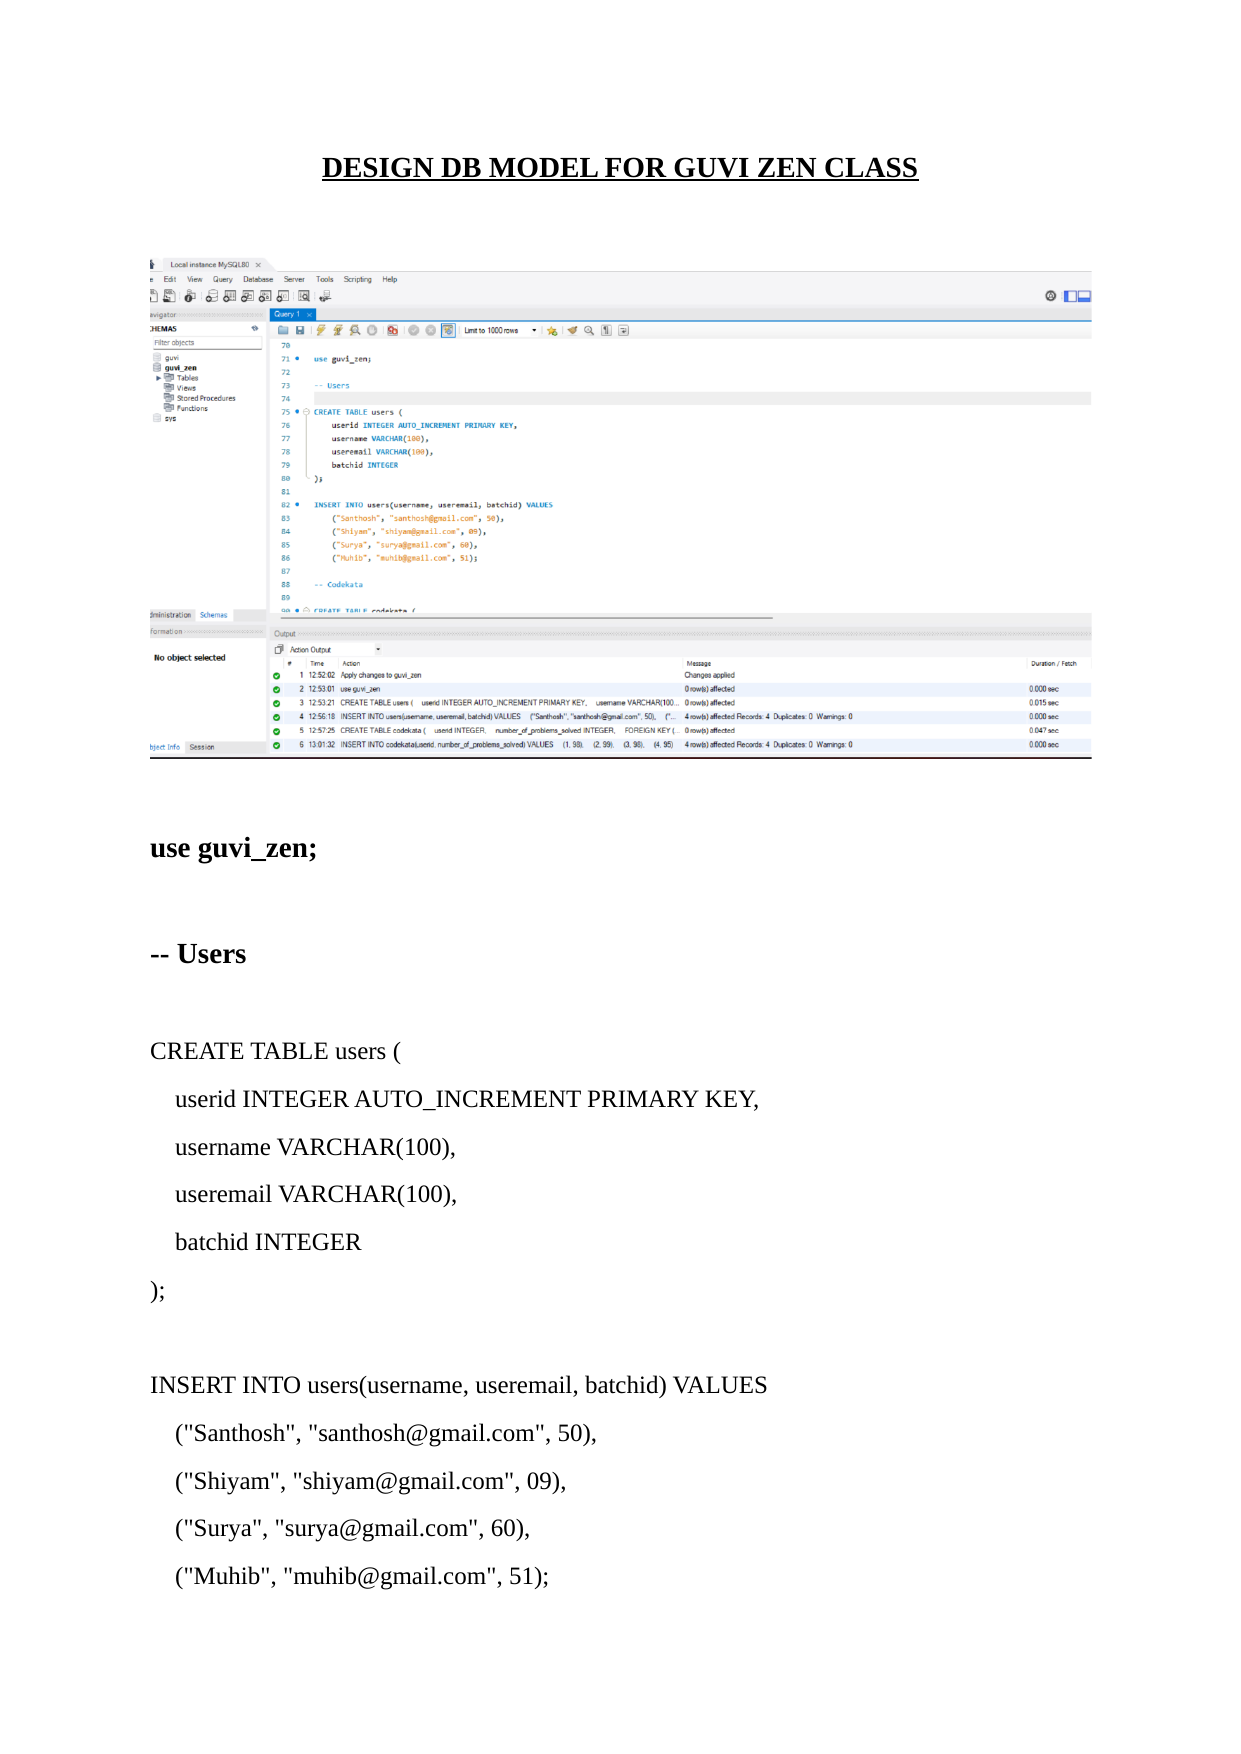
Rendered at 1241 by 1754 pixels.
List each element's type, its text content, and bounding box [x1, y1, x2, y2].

text DESIGN DB MODEL FOR GUVI ZEN CLASS [150, 150, 1090, 183]
text -- Users [150, 936, 1090, 969]
text CREATE TABLE users ( [150, 1036, 1090, 1065]
text INSERT INTO users(username, useremail, batchid) VALUES [150, 1370, 1090, 1399]
text ("Santhosh", "santhosh@gmail.com", 50), [150, 1418, 1090, 1447]
text userid INTEGER AUTO_INCREMENT PRIMARY KEY, [150, 1084, 1090, 1113]
text batchid INTEGER [150, 1227, 1090, 1256]
text ("Surya", "surya@gmail.com", 60), [150, 1513, 1090, 1542]
text ("Shiyam", "shiyam@gmail.com", 09), [150, 1466, 1090, 1494]
text username VARCHAR(100), [150, 1132, 1090, 1161]
text useremail VARCHAR(100), [150, 1179, 1090, 1208]
text ("Muhib", "muhib@gmail.com", 51); [150, 1561, 1090, 1590]
picture [150, 255, 1092, 759]
text use guvi_zen; [150, 830, 1090, 864]
text ); [150, 1275, 1090, 1304]
